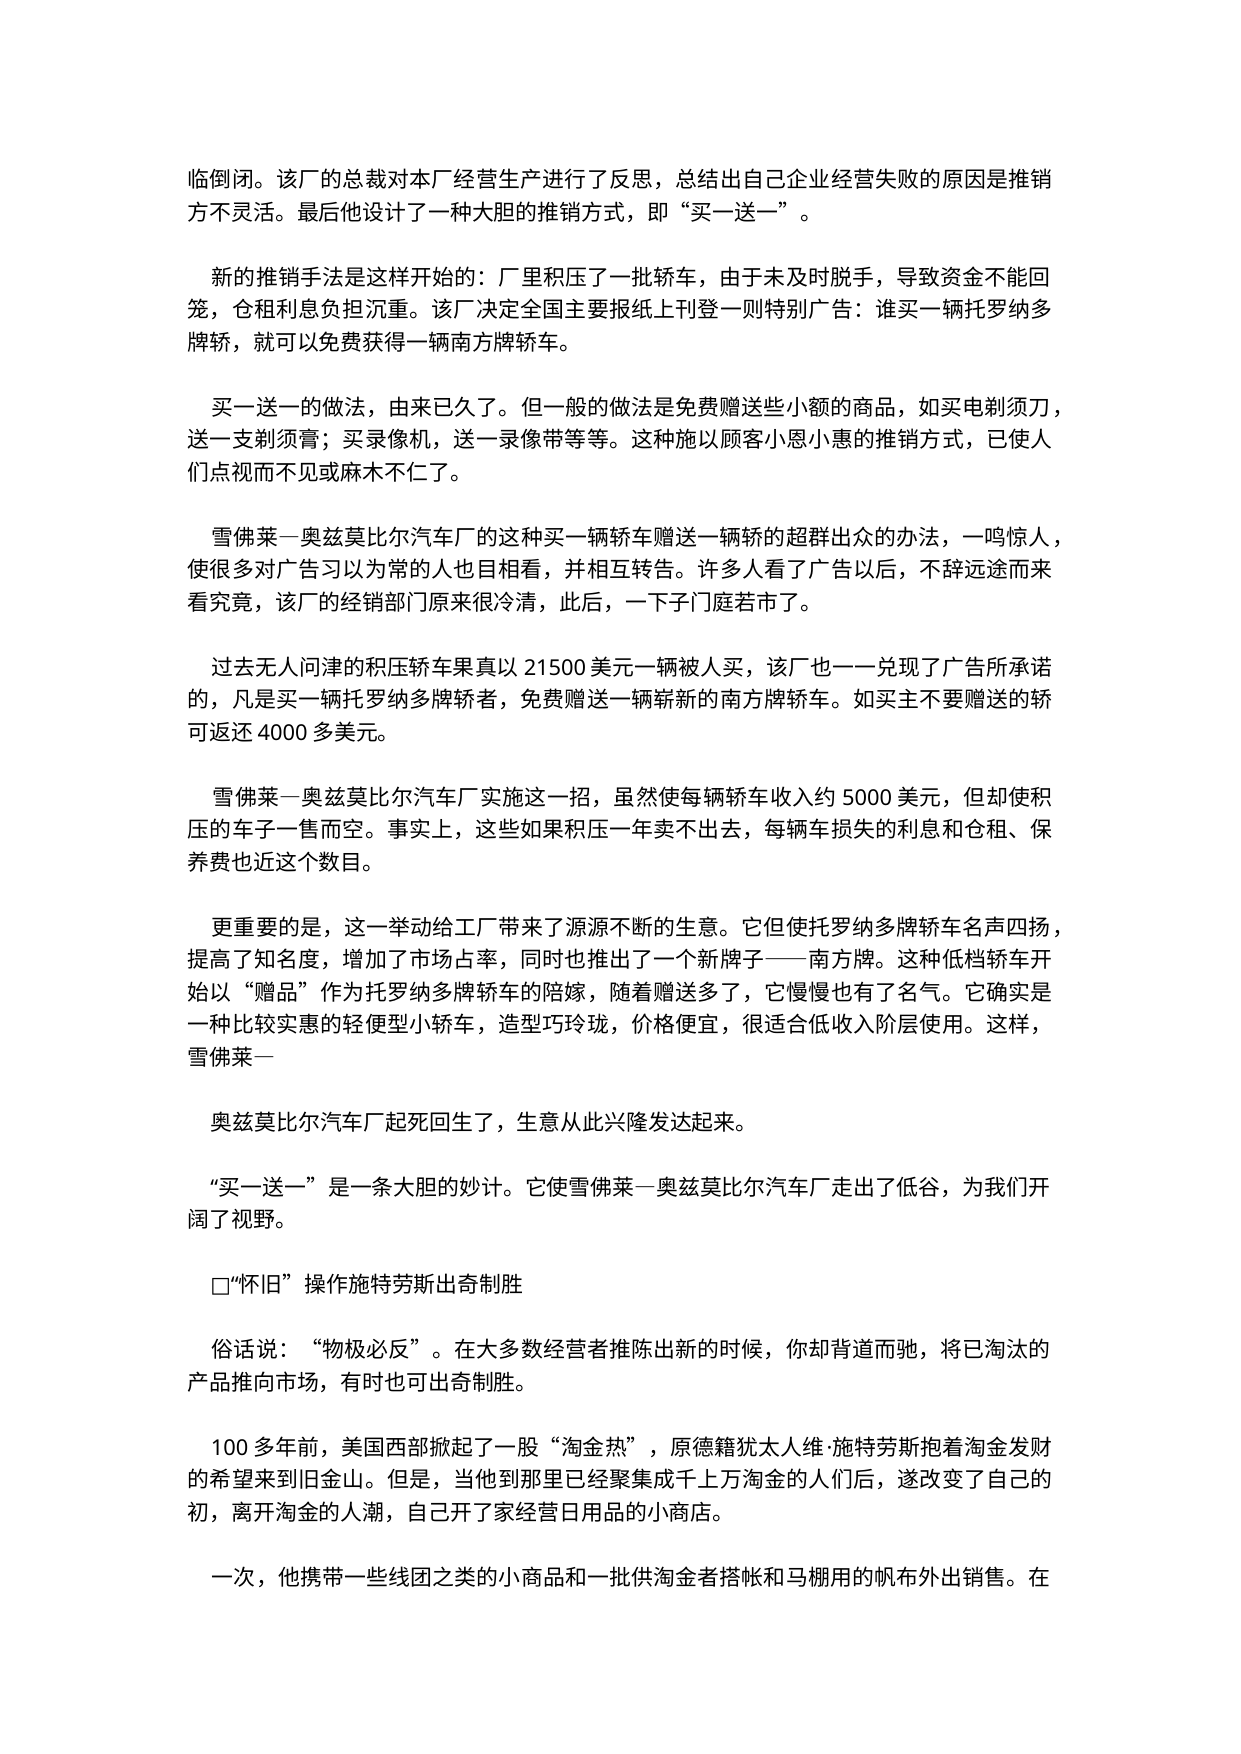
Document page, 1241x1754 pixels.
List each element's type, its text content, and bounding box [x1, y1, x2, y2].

text 买一送一的做法，由来已久了。但一般的做法是免费赠送些小额的商品，如买电剃须刀，送一支剃须膏；买录像机，送一录像带等等。这种施以顾客小恩小惠的推销方式，已使人们点视而不见或麻木不仁了。 [187, 389, 1053, 487]
text 雪佛莱—奥兹莫比尔汽车厂实施这一招，虽然使每辆轿车收入约5000美元，但却使积压的车子一售而空。事实上，这些如果积压一年卖不出去，每辆车损失的利息和仓租、保养费也近这个数目。 [187, 779, 1053, 877]
text 奥兹莫比尔汽车厂起死回生了，生意从此兴隆发达起来。 [187, 1104, 1053, 1137]
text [187, 162, 1053, 227]
text □“怀旧”操作施特劳斯出奇制胜 [187, 1267, 1053, 1299]
text 雪佛莱—奥兹莫比尔汽车厂的这种买一辆轿车赠送一辆轿的超群出众的办法，一鸣惊人，使很多对广告习以为常的人也目相看，并相互转告。许多人看了广告以后，不辞远途而来看究竟，该厂的经销部门原来很冷清，此后，一下子门庭若市了。 [187, 519, 1053, 617]
text “买一送一”是一条大胆的妙计。它使雪佛莱—奥兹莫比尔汽车厂走出了低谷，为我们开阔了视野。 [187, 1169, 1053, 1234]
text 俗话说：“物极必反”。在大多数经营者推陈出新的时候，你却背道而驰，将已淘汰的产品推向市场，有时也可出奇制胜。 [187, 1332, 1053, 1397]
text 100多年前，美国西部掀起了一股“淘金热”，原德籍犹太人维·施特劳斯抱着淘金发财的希望来到旧金山。但是，当他到那里已经聚集成千上万淘金的人们后，遂改变了自己的初，离开淘金的人潮，自己开了家经营日用品的小商店。 [187, 1429, 1053, 1527]
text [187, 1559, 1053, 1592]
text 新的推销手法是这样开始的：厂里积压了一批轿车，由于未及时脱手，导致资金不能回笼，仓租利息负担沉重。该厂决定全国主要报纸上刊登一则特别广告：谁买一辆托罗纳多牌轿，就可以免费获得一辆南方牌轿车。 [187, 259, 1053, 357]
text 过去无人问津的积压轿车果真以21500美元一辆被人买，该厂也一一兑现了广告所承诺的，凡是买一辆托罗纳多牌轿者，免费赠送一辆崭新的南方牌轿车。如买主不要赠送的轿，可返还4000多美元。 [187, 649, 1053, 747]
text 更重要的是，这一举动给工厂带来了源源不断的生意。它但使托罗纳多牌轿车名声四扬，提高了知名度，增加了市场占率，同时也推出了一个新牌子——南方牌。这种低档轿车开始以“赠品”作为托罗纳多牌轿车的陪嫁，随着赠送多了，它慢慢也有了名气。它确实是一种比较实惠的轻便型小轿车，造型巧玲珑，价格便宜，很适合低收入阶层使用。这样，雪佛莱— [187, 909, 1053, 1072]
